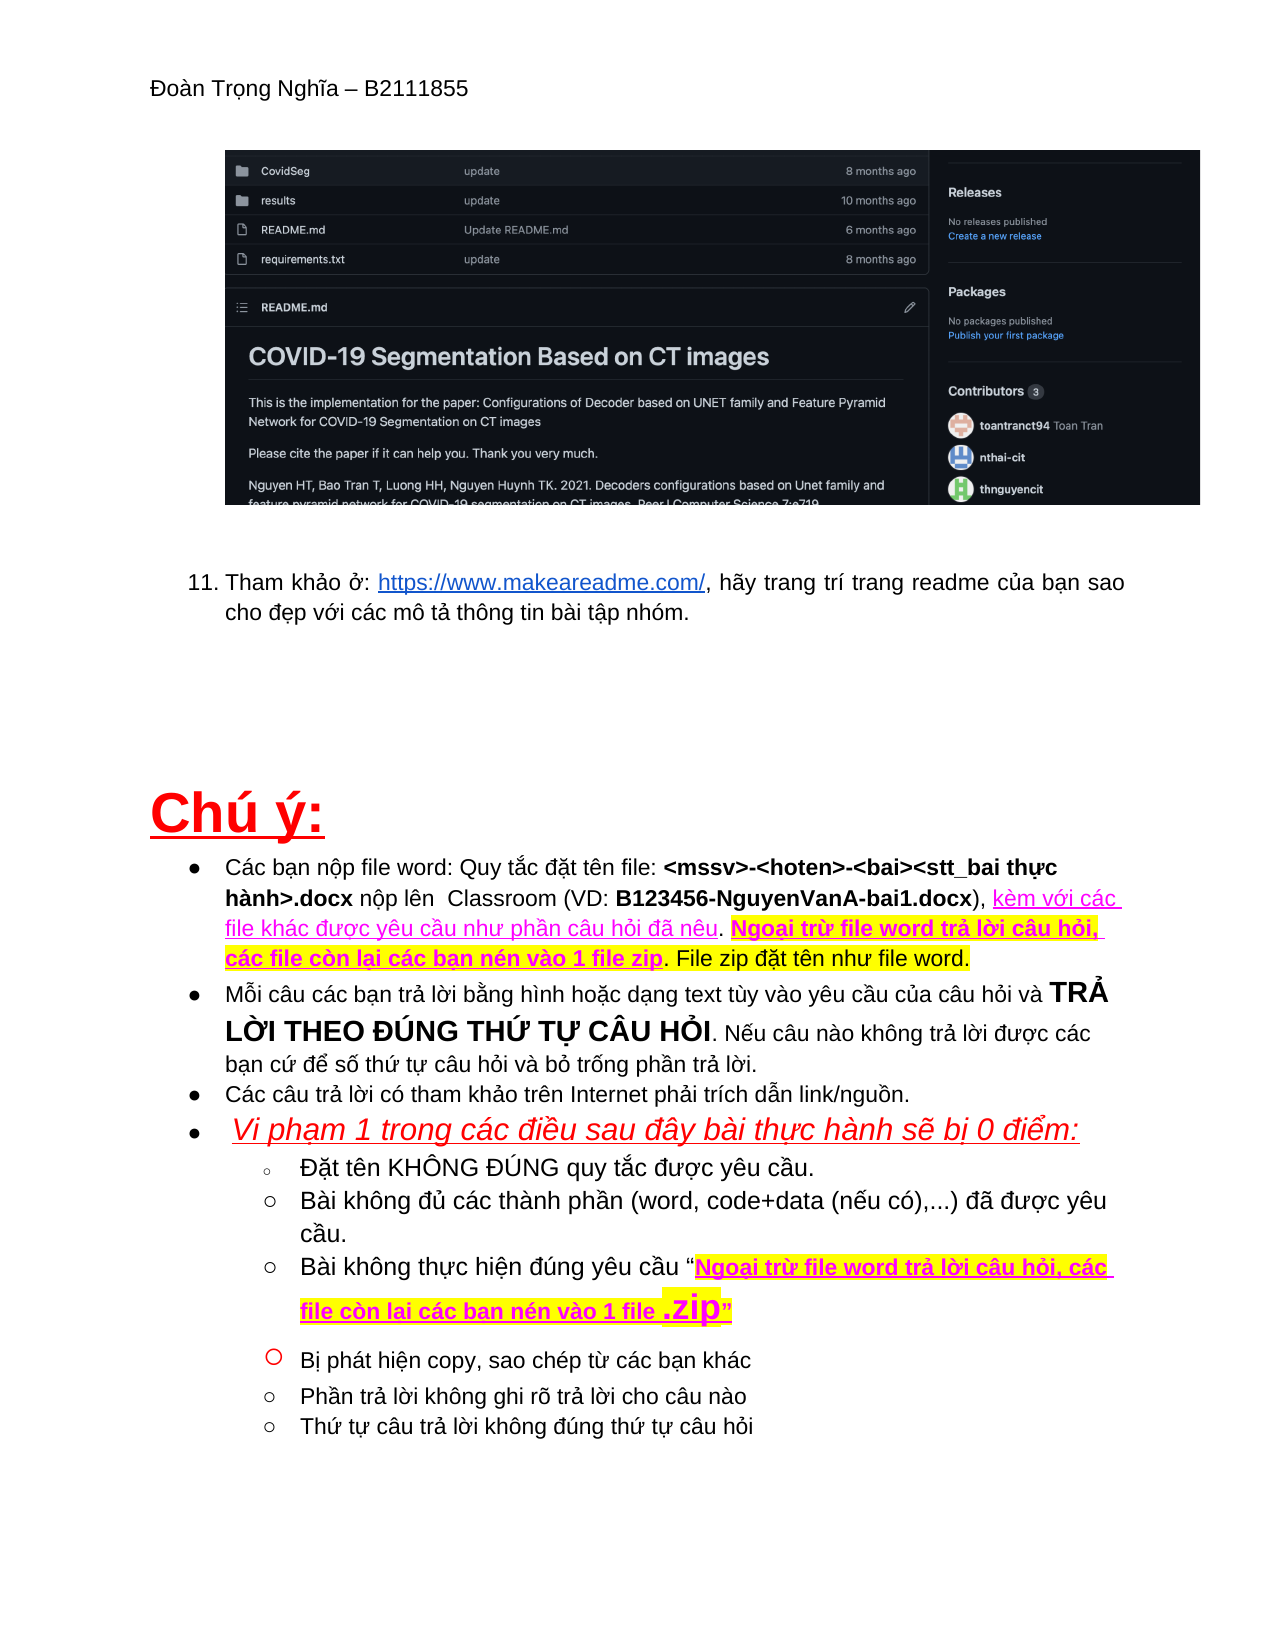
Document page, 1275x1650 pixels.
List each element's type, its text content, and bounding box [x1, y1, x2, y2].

text Chú ý: [150, 780, 1125, 844]
list Các câu trả lời có tham khảo trên Internet phải trích dẫn link/nguồn. [187, 1081, 1125, 1108]
list Các bạn nộp file word: Quy tắc đặt tên file: <mssv>-<hoten>-<bai><stt_bai thực hành>.docx nộp lên Classroom (VD: B123456-NguyenVanA-bai1.docx), kèm với các file khác được yêu cầu như phần câu hỏi đã nêu. Ngoại trừ file word trả lời câu hỏi, các file còn lại các bạn nén vào 1 file zip. File zip đặt tên như file word. [187, 854, 1125, 971]
list Vi phạm 1 trong các điều sau đây bài thực hành sẽ bị 0 điểm: [187, 1111, 1125, 1147]
list Bị phát hiện copy, sao chép từ các bạn khác [262, 1333, 1125, 1376]
list Đặt tên KHÔNG ĐÚNG quy tắc được yêu cầu. [262, 1153, 1125, 1181]
list Mỗi câu các bạn trả lời bằng hình hoặc dạng text tùy vào yêu cầu của câu hỏi và TRẢ LỜI THEO ĐÚNG THỨ TỰ CÂU HỎI. Nếu câu nào không trả lời được các bạn cứ để số thứ tự câu hỏi và bỏ trống phần trả lời. [187, 975, 1125, 1077]
list Bài không đủ các thành phần (word, code+data (nếu có),...) đã được yêu cầu. [262, 1186, 1125, 1247]
list Bài không thực hiện đúng yêu cầu “Ngoại trừ file word trả lời câu hỏi, các file còn lại các bạn nén vào 1 file .zip” [262, 1252, 1125, 1327]
picture [225, 150, 1200, 505]
list Phần trả lời không ghi rõ trả lời cho câu nào [262, 1383, 1125, 1409]
list Thứ tự câu trả lời không đúng thứ tự câu hỏi [262, 1413, 1125, 1439]
list Tham khảo ở: https://www.makeareadme.com/, hãy trang trí trang readme của bạn sao cho đẹp với các mô tả thông tin bài tập nhóm. [187, 568, 1125, 625]
